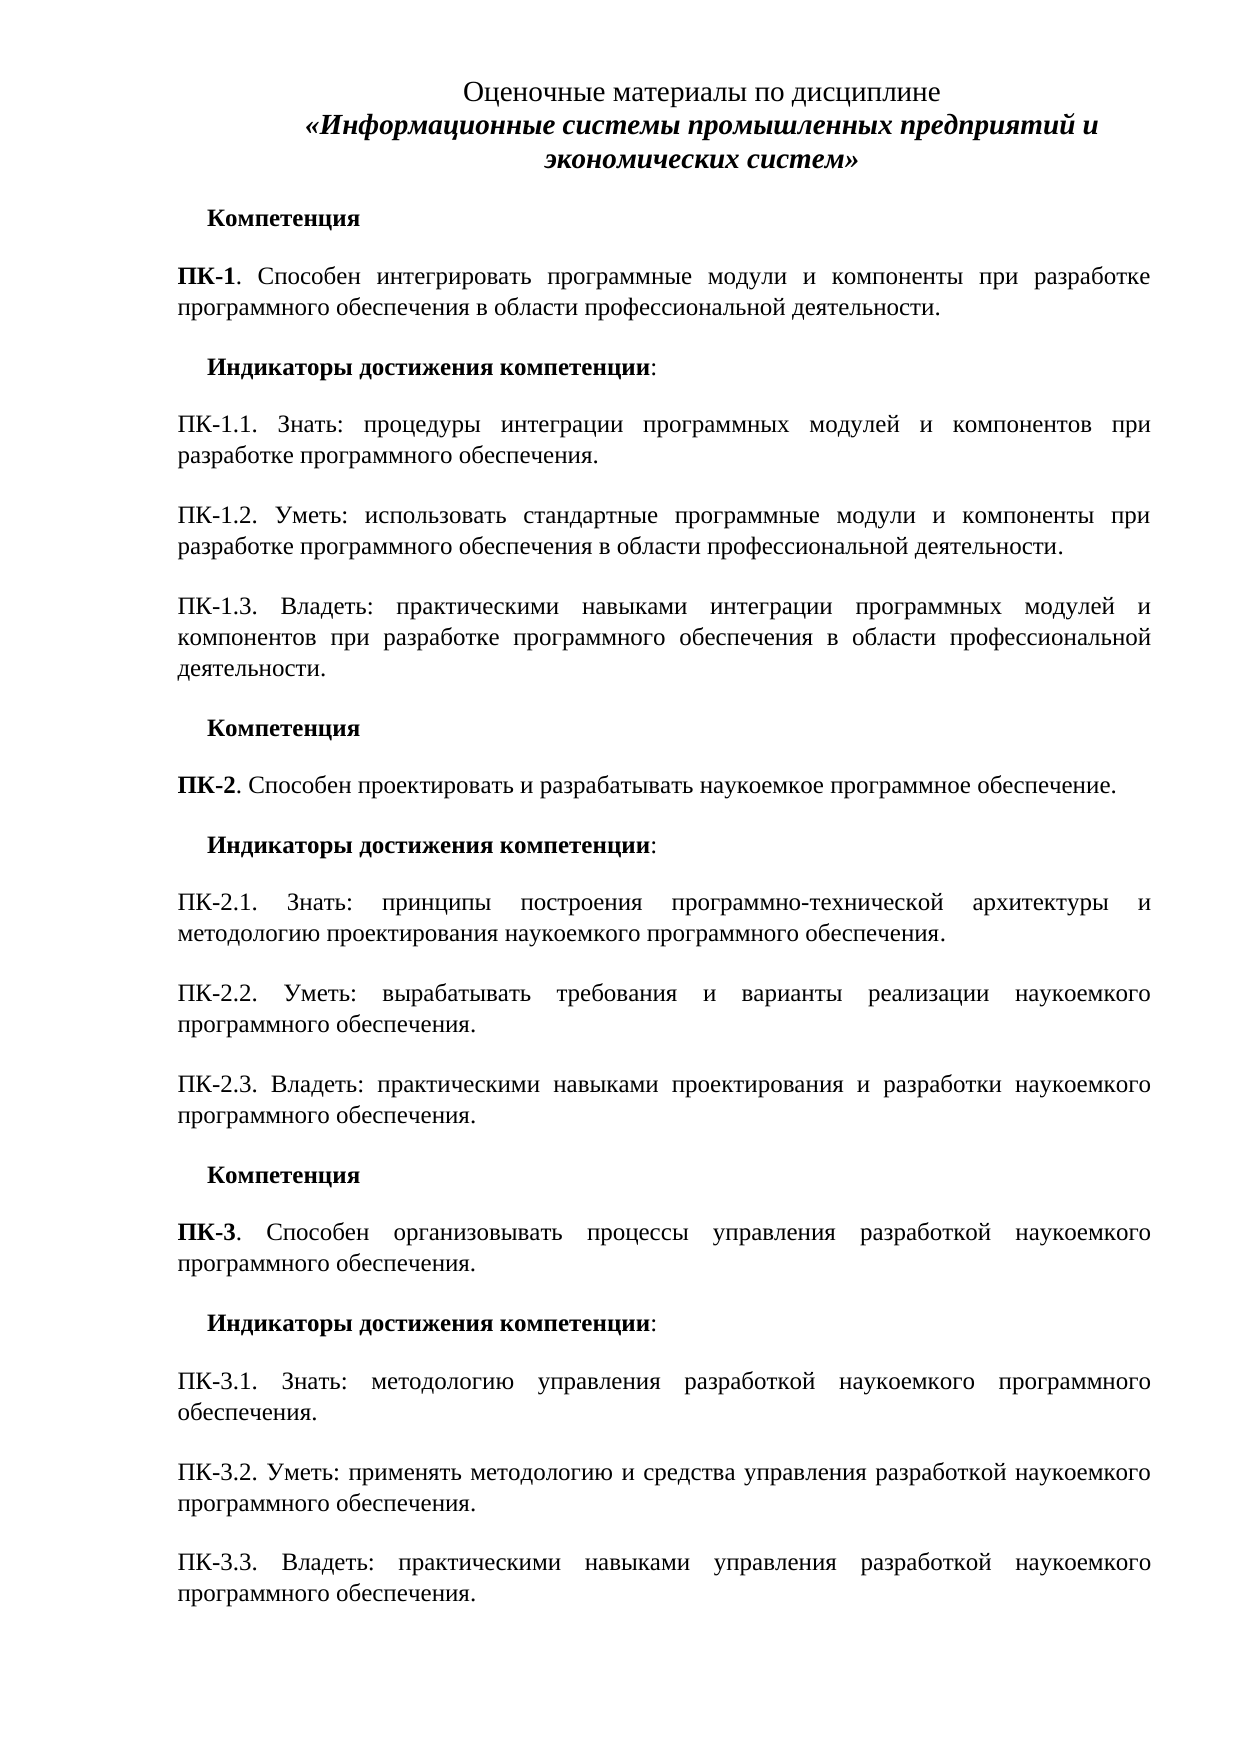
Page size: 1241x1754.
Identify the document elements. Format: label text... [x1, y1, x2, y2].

text ПК-3. Способен организовывать процессы управления разработкой наукоемкого программного обеспечения. [177, 1217, 1152, 1277]
list «Информационные системы промышленных предприятий и экономических систем» [252, 107, 1152, 174]
text ПК-2.2. Уметь: вырабатывать требования и варианты реализации наукоемкого программного обеспечения. [177, 978, 1152, 1038]
list Компетенция [177, 713, 1152, 741]
text ПК-1.1. Знать: процедуры интеграции программных модулей и компонентов при разработке программного обеспечения. [177, 409, 1152, 469]
list Компетенция [177, 203, 1152, 232]
text ПК-3.3. Владеть: практическими навыками управления разработкой наукоемкого программного обеспечения. [177, 1547, 1152, 1607]
text ПК-3.2. Уметь: применять методологию и средства управления разработкой наукоемкого программного обеспечения. [177, 1457, 1152, 1516]
list Индикаторы достижения компетенции: [177, 352, 1152, 380]
text ПК-2.3. Владеть: практическими навыками проектирования и разработки наукоемкого программного обеспечения. [177, 1069, 1152, 1129]
text ПК-1.2. Уметь: использовать стандартные программные модули и компоненты при разработке программного обеспечения в области профессиональной деятельности. [177, 500, 1152, 560]
list Индикаторы достижения компетенции: [177, 1308, 1152, 1337]
list Оценочные материалы по дисциплине [252, 74, 1152, 107]
text ПК-2.1. Знать: принципы построения программно-технической архитектуры и методологию проектирования наукоемкого программного обеспечения. [177, 887, 1152, 947]
text ПК-1. Способен интегрировать программные модули и компоненты при разработке программного обеспечения в области профессиональной деятельности. [177, 261, 1152, 321]
text ПК-3.1. Знать: методологию управления разработкой наукоемкого программного обеспечения. [177, 1366, 1152, 1426]
text ПК-2. Способен проектировать и разрабатывать наукоемкое программное обеспечение. [177, 770, 1152, 799]
list Индикаторы достижения компетенции: [177, 830, 1152, 859]
list Компетенция [177, 1160, 1152, 1189]
text ПК-1.3. Владеть: практическими навыками интеграции программных модулей и компонентов при разработке программного обеспечения в области профессиональной деятельности. [177, 591, 1152, 682]
